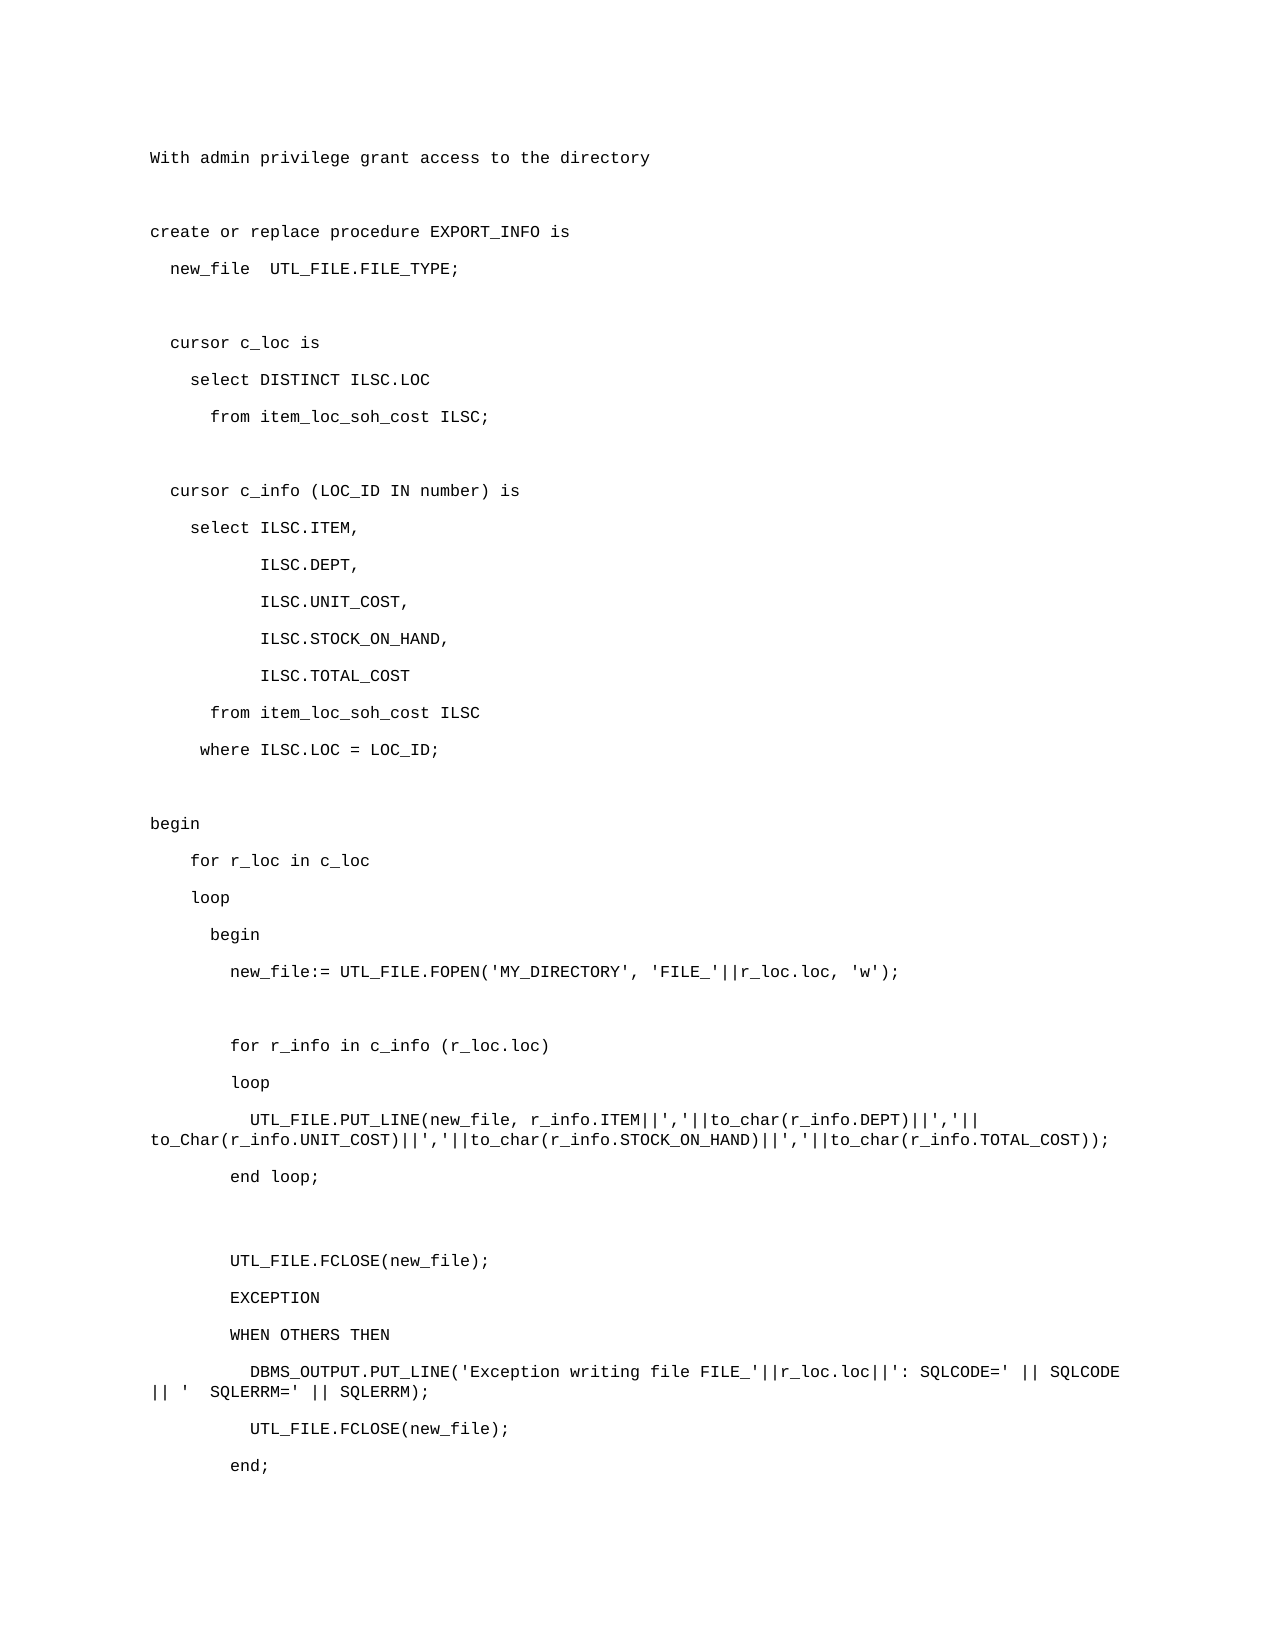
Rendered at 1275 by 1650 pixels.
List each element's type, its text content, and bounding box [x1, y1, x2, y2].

text begin [150, 927, 1125, 945]
text select DISTINCT ILSC.LOC [150, 372, 1125, 391]
text ILSC.UNIT_COST, [150, 594, 1125, 613]
text where ILSC.LOC = LOC_ID; [150, 742, 1125, 761]
text UTL_FILE.FCLOSE(new_file); [150, 1421, 1125, 1440]
text end loop; [150, 1169, 1125, 1188]
text from item_loc_soh_cost ILSC; [150, 409, 1125, 428]
text loop [150, 1074, 1125, 1093]
text from item_loc_soh_cost ILSC [150, 705, 1125, 723]
text DBMS_OUTPUT.PUT_LINE('Exception writing file FILE_'||r_loc.loc||': SQLCODE=' || SQLCODE || ' SQLERRM=' || SQLERRM); [150, 1363, 1125, 1403]
text create or replace procedure EXPORT_INFO is [150, 224, 1125, 243]
text begin [150, 816, 1125, 834]
text UTL_FILE.FCLOSE(new_file); [150, 1253, 1125, 1271]
text for r_loc in c_loc [150, 853, 1125, 871]
text cursor c_info (LOC_ID IN number) is [150, 483, 1125, 502]
text cursor c_loc is [150, 335, 1125, 354]
text ILSC.TOTAL_COST [150, 668, 1125, 687]
text EXCEPTION [150, 1289, 1125, 1308]
text ILSC.STOCK_ON_HAND, [150, 631, 1125, 649]
text WHEN OTHERS THEN [150, 1327, 1125, 1345]
text end; [150, 1458, 1125, 1477]
text for r_info in c_info (r_loc.loc) [150, 1037, 1125, 1056]
text UTL_FILE.PUT_LINE(new_file, r_info.ITEM||','||to_char(r_info.DEPT)||','||to_Char(r_info.UNIT_COST)||','||to_char(r_info.STOCK_ON_HAND)||','||to_char(r_info.TOTAL_COST)); [150, 1111, 1125, 1151]
text ILSC.DEPT, [150, 557, 1125, 576]
text With admin privilege grant access to the directory [150, 150, 1125, 169]
text new_file UTL_FILE.FILE_TYPE; [150, 261, 1125, 280]
text select ILSC.ITEM, [150, 520, 1125, 539]
text loop [150, 889, 1125, 908]
text new_file:= UTL_FILE.FOPEN('MY_DIRECTORY', 'FILE_'||r_loc.loc, 'w'); [150, 963, 1125, 982]
